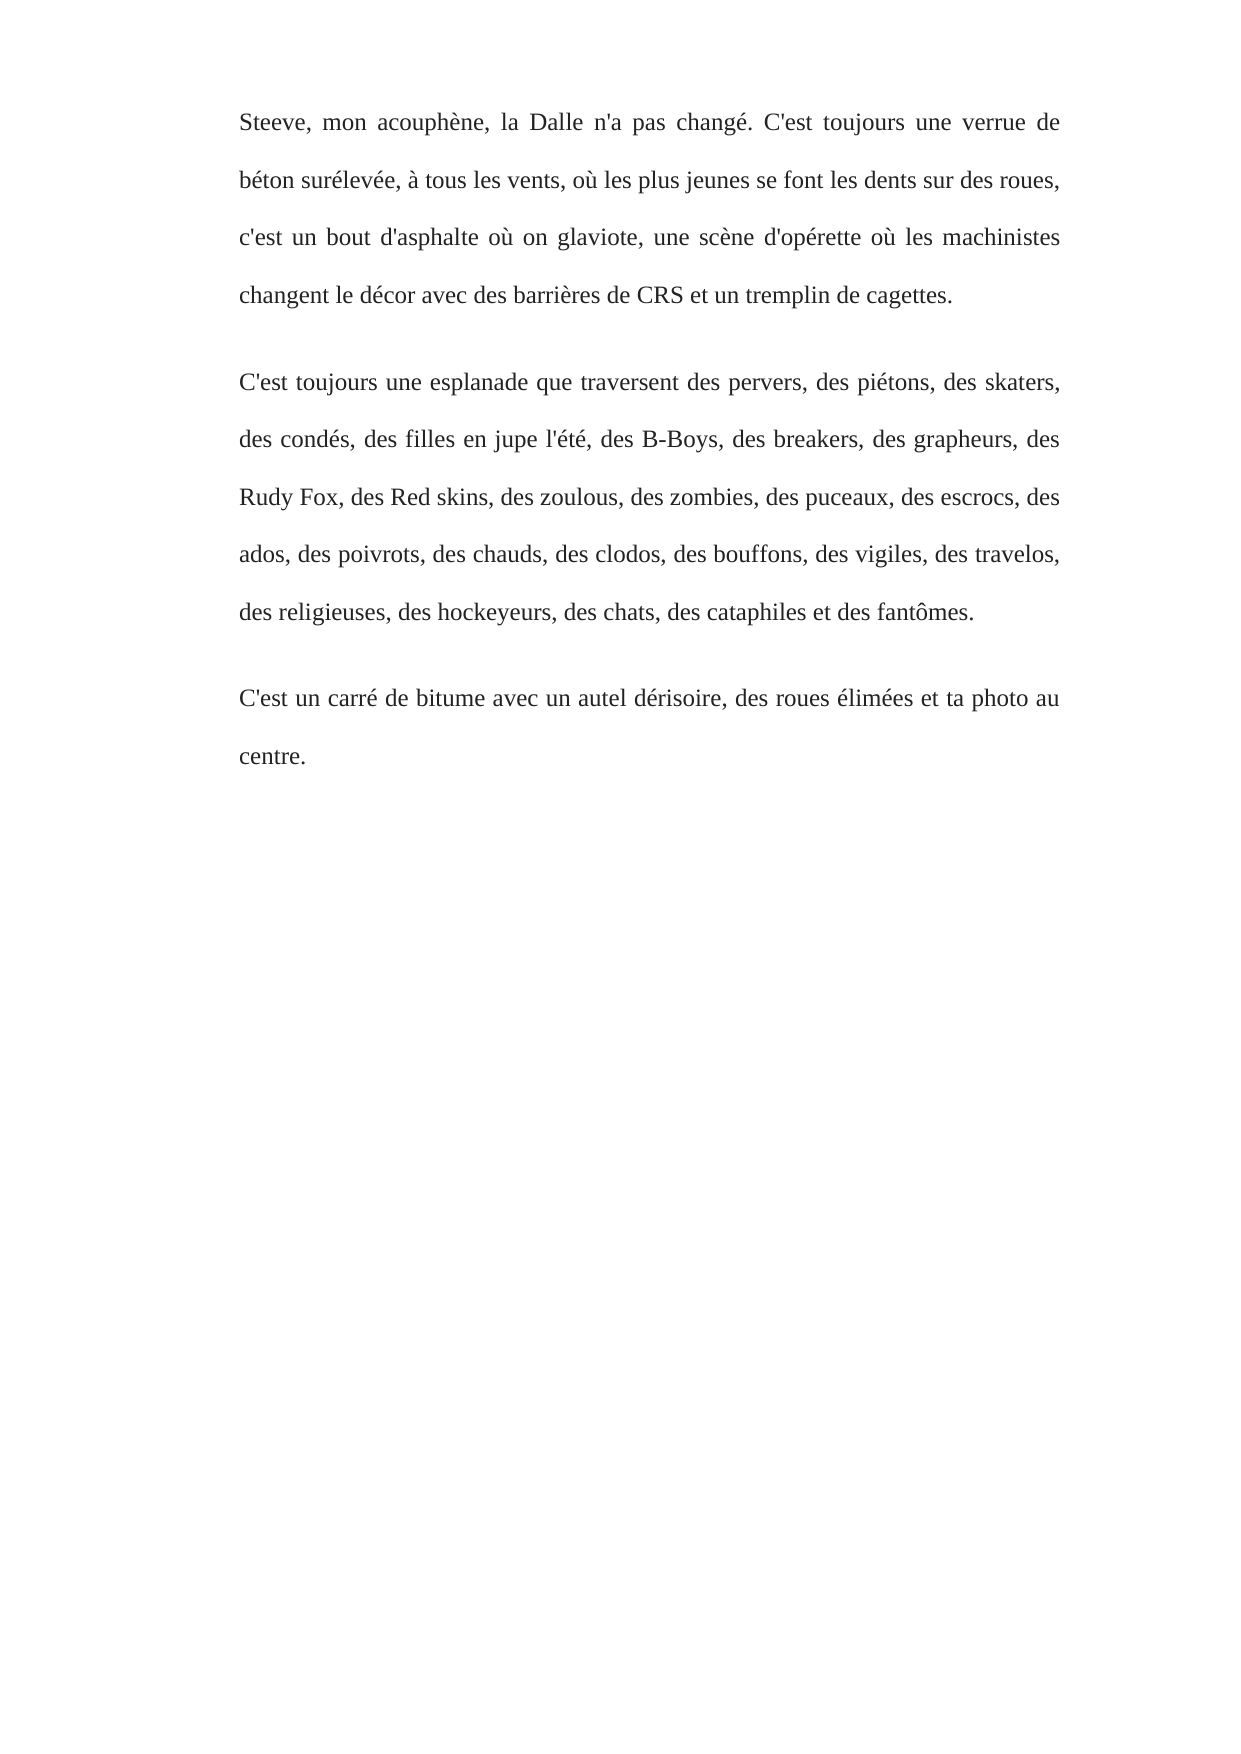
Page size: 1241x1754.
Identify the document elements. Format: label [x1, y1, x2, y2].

table_header [238, 77, 1063, 826]
